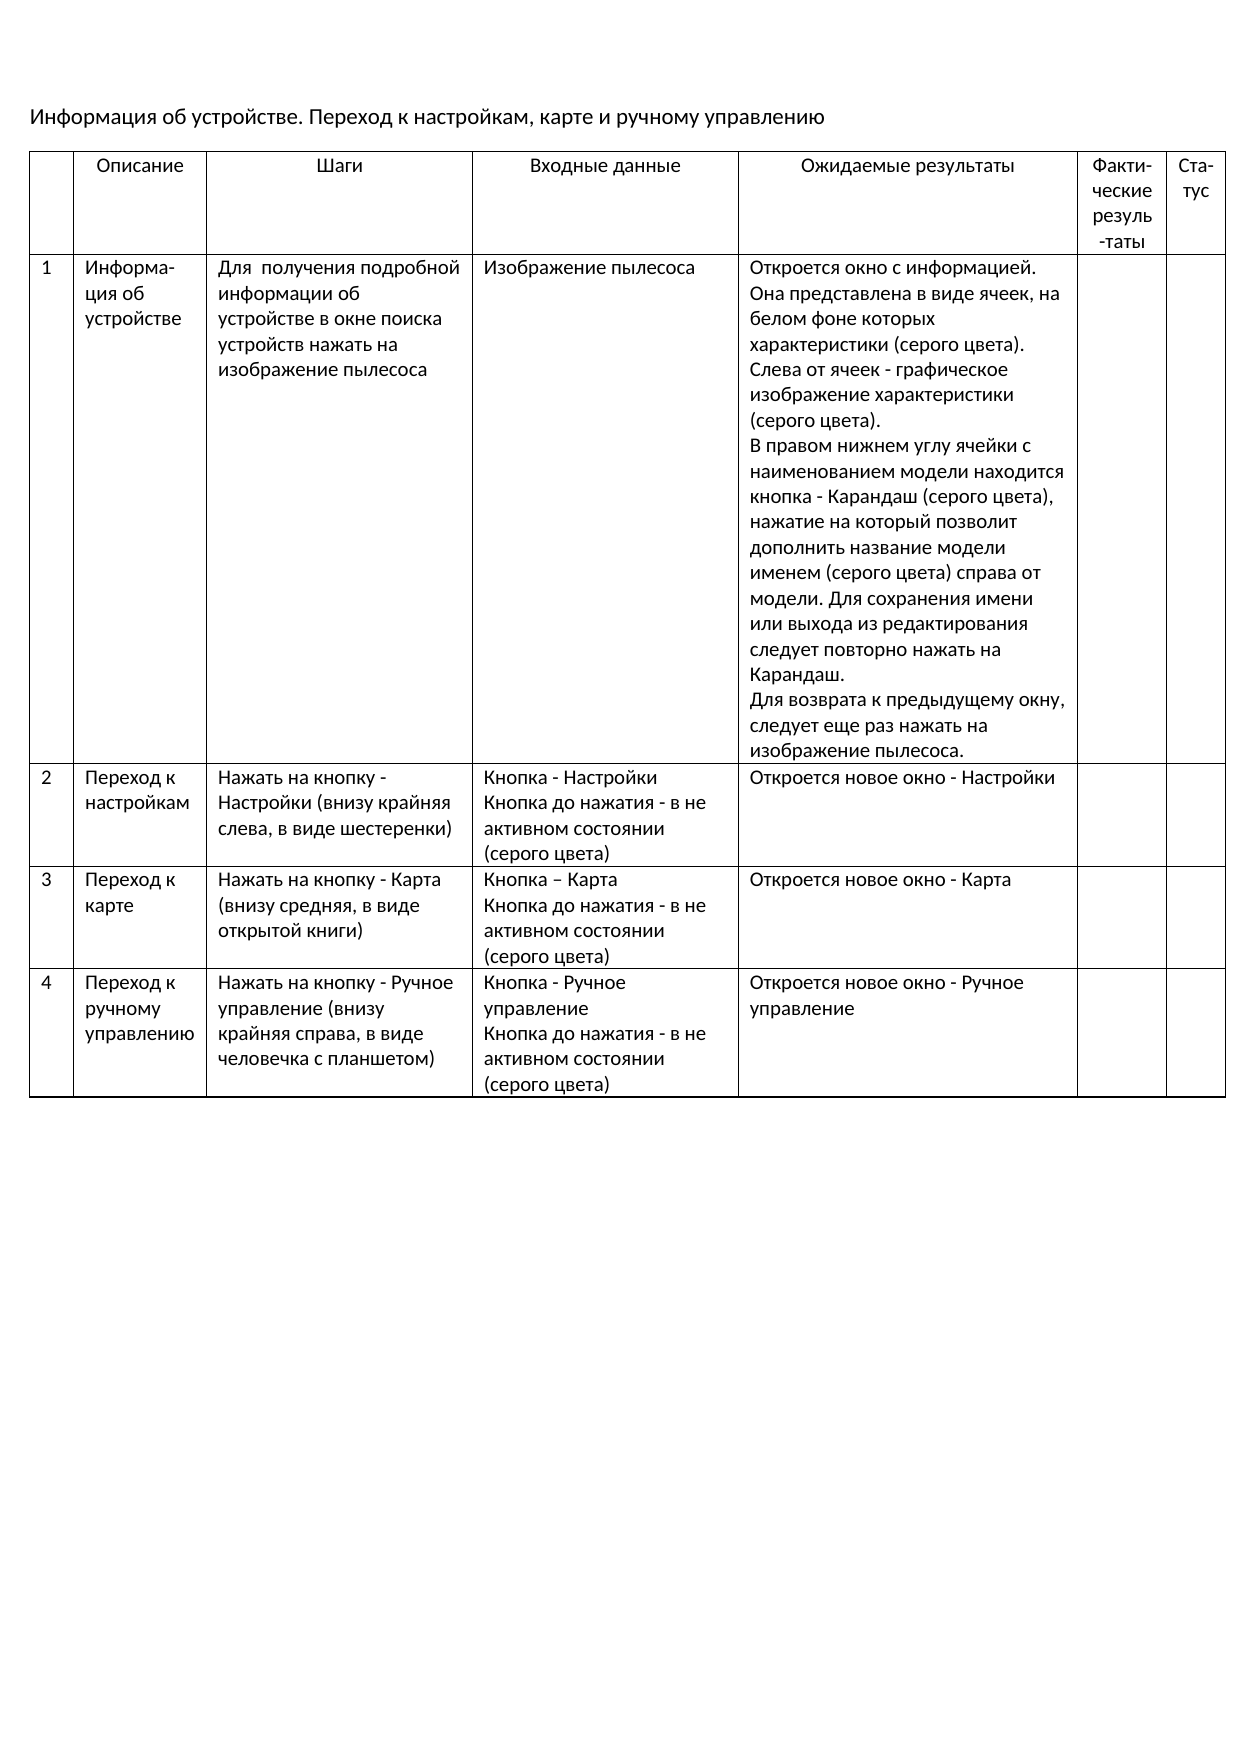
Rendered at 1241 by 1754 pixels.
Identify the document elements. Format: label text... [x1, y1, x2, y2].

table_cell Кнопка – Карта Кнопка до нажатия - в не активном состоянии (серого цвета) [473, 867, 738, 968]
table_header ID [30, 152, 73, 253]
table_cell 3 [30, 867, 73, 968]
table_header Ста-тус [1167, 152, 1225, 253]
table_header Ожидаемые результаты [739, 152, 1077, 253]
table_header Входные данные [473, 152, 738, 253]
table_cell Нажать на кнопку -Настройки (внизу крайняя слева, в виде шестеренки) [207, 764, 472, 866]
table_cell [1167, 764, 1225, 866]
table_cell Откроется новое окно - Ручное управление [739, 969, 1077, 1096]
table_cell [1078, 969, 1166, 1096]
table_cell Для получения подробной информации об устройстве в окне поиска устройств нажать на изображение пылесоса [207, 255, 472, 763]
table_header Описание [74, 152, 206, 253]
table_cell [1078, 764, 1166, 866]
table_cell Переход к ручному управлению [74, 969, 206, 1096]
table_cell Откроется новое окно - Карта [739, 867, 1077, 968]
table_cell [1167, 969, 1225, 1096]
table_cell [1167, 255, 1225, 763]
table_header Факти-ческие резуль-таты [1078, 152, 1166, 253]
table_cell Откроется новое окно - Настройки [739, 764, 1077, 866]
table_cell 2 [30, 764, 73, 866]
table_cell Переход к карте [74, 867, 206, 968]
table_cell 1 [30, 255, 73, 763]
table_cell Нажать на кнопку - Карта (внизу средняя, в виде открытой книги) [207, 867, 472, 968]
text Информация об устройстве. Переход к настройкам, карте и ручному управлению [29, 102, 1152, 130]
table_cell [1078, 867, 1166, 968]
table_cell Информа-ция об устройстве [74, 255, 206, 763]
table_header Шаги [207, 152, 472, 253]
table_cell Нажать на кнопку - Ручное управление (внизу крайняя справа, в виде человечка с планшетом) [207, 969, 472, 1096]
table_cell [1078, 255, 1166, 763]
table_cell Кнопка - Настройки Кнопка до нажатия - в не активном состоянии (серого цвета) [473, 764, 738, 866]
table_cell 4 [30, 969, 73, 1096]
table_cell Откроется окно с информацией. Она представлена в виде ячеек, на белом фоне которых характеристики (серого цвета). Слева от ячеек - графическое изображение характеристики (серого цвета). В правом нижнем углу ячейки с наименованием модели находится кнопка - Карандаш (серого цвета), нажатие на который позволит дополнить название модели именем (серого цвета) справа от модели. Для сохранения имени или выхода из редактирования следует повторно нажать на Карандаш. Для возврата к предыдущему окну, следует еще раз нажать на изображение пылесоса. [739, 255, 1077, 763]
table_cell Кнопка - Ручное управление Кнопка до нажатия - в не активном состоянии (серого цвета) [473, 969, 738, 1096]
table_cell Переход к настройкам [74, 764, 206, 866]
table_cell [1167, 867, 1225, 968]
table_cell Изображение пылесоса [473, 255, 738, 763]
